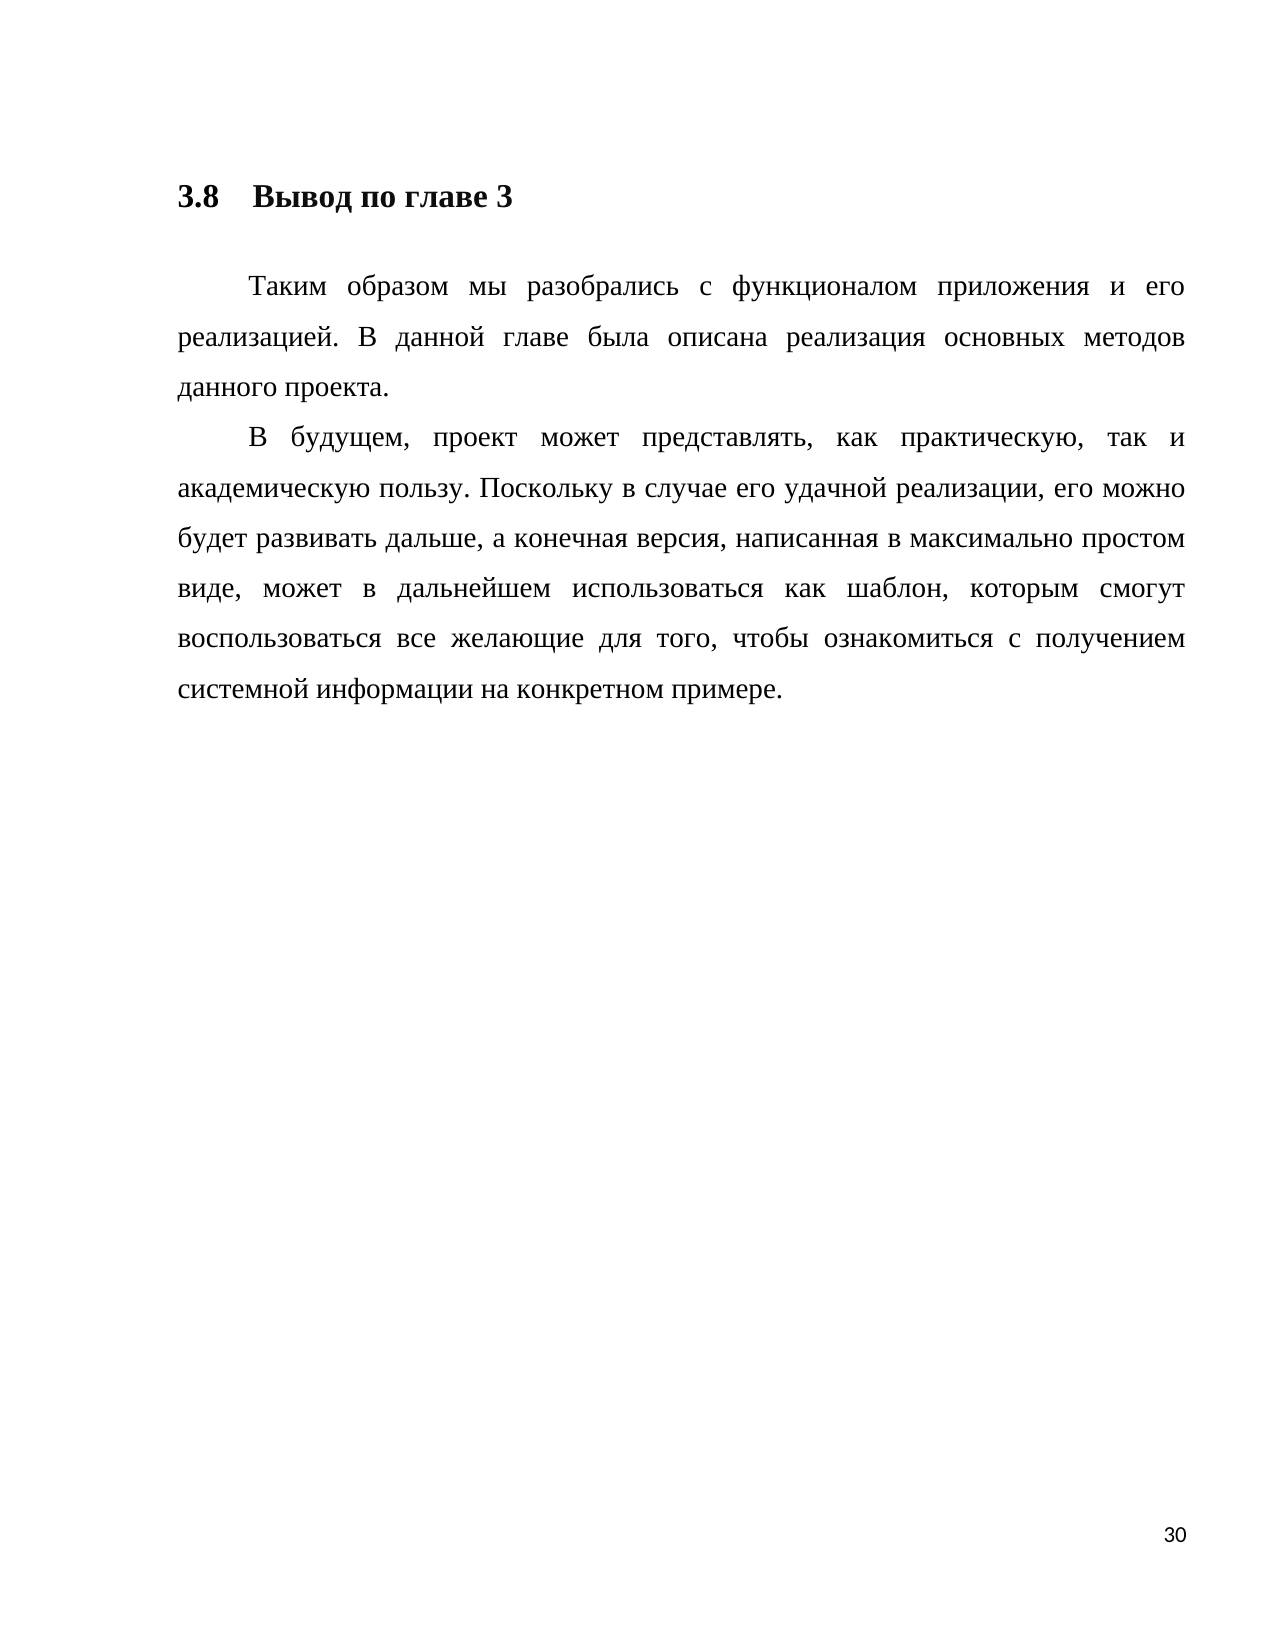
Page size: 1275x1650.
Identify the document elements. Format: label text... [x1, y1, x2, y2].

subtitle Вывод по главе 3 [177, 177, 1186, 215]
text В будущем, проект может представлять, как практическую, так и академическую пользу. Поскольку в случае его удачной реализации, его можно будет развивать дальше, а конечная версия, написанная в максимально простом виде, может в дальнейшем использоваться как шаблон, которым смогут воспользоваться все желающие для того, чтобы ознакомиться с получением системной информации на конкретном примере. [177, 419, 1186, 704]
text Таким образом мы разобрались с функционалом приложения и его реализацией. В данной главе была описана реализация основных методов данного проекта. [177, 268, 1186, 403]
